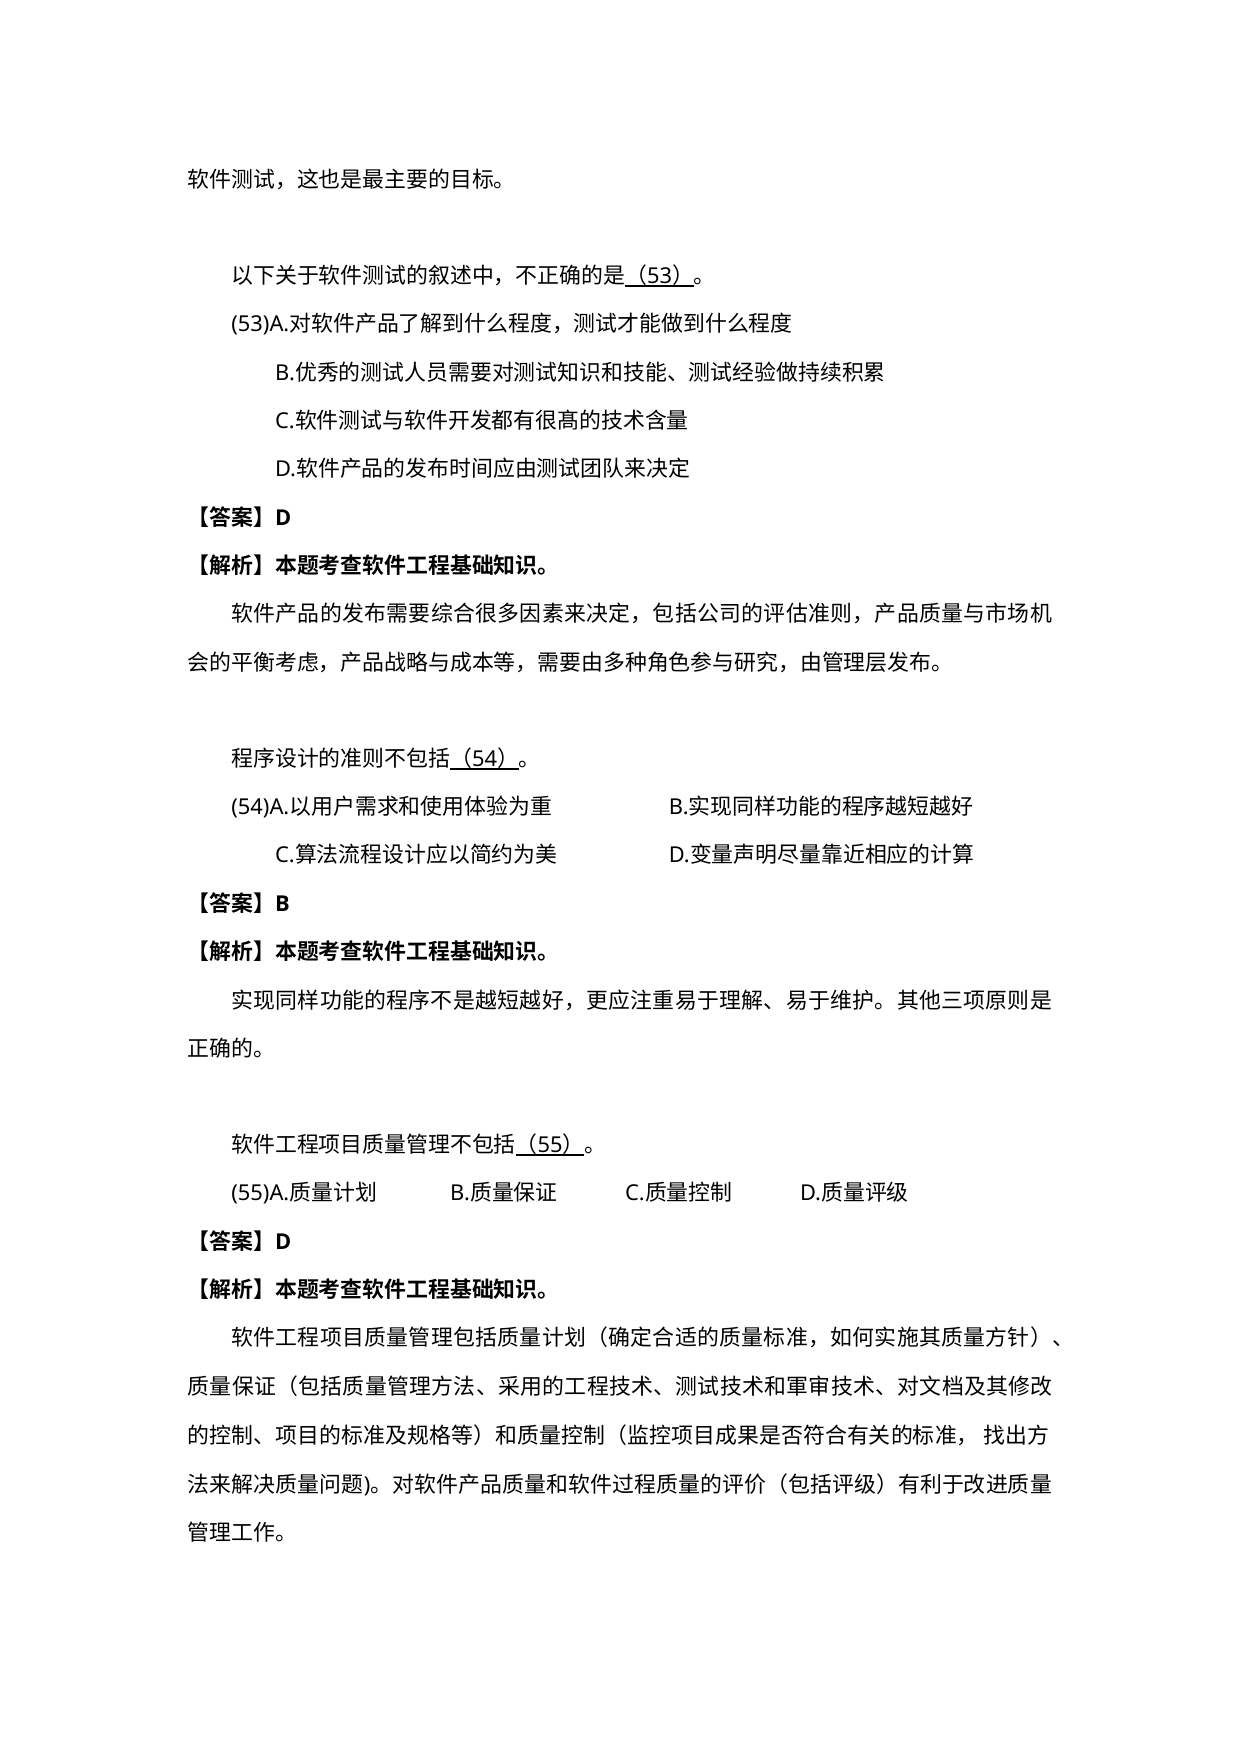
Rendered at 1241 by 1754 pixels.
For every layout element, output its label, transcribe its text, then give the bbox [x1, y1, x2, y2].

text 以下关于软件测试的叙述中，不正确的是（53）。 [187, 258, 1053, 290]
text 软件工程项目质量管理不包括（55）。 [187, 1127, 1053, 1159]
text (53)A.对软件产品了解到什么程度，测试才能做到什么程度 [187, 306, 1053, 338]
text 【解析】本题考查软件工程基础知识。 [187, 934, 1053, 966]
text 软件工程项目质量管理包括质量计划（确定合适的质量标准，如何实施其质量方针）、质量保证（包括质量管理方法、采用的工程技术、测试技术和軍审技术、对文档及其修改的控制、项目的标准及规格等）和质量控制（监控项目成果是否符合有关的标准， 找出方法来解决质量问题)。对软件产品质量和软件过程质量的评价（包括评级）有利于改进质量管理工作。 [187, 1320, 1053, 1547]
text 实现同样功能的程序不是越短越好，更应注重易于理解、易于维护。其他三项原则是正确的。 [187, 982, 1053, 1063]
text (55)A.质量计划 B.质量保证 C.质量控制 D.质量评级 [187, 1175, 1053, 1207]
text 【解析】本题考查软件工程基础知识。 [187, 548, 1053, 580]
text (54)A.以用户需求和使用体验为重 B.实现同样功能的程序越短越好 [187, 789, 1053, 821]
text D.软件产品的发布时间应由测试团队来决定 [231, 451, 1053, 483]
text 【解析】本题考查软件工程基础知识。 [187, 1272, 1053, 1304]
text 【答案】D [187, 499, 1053, 532]
text C.软件测试与软件开发都有很髙的技术含量 [187, 403, 1053, 435]
text C.算法流程设计应以简约为美 D.变量声明尽量靠近相应的计算 [231, 837, 1053, 870]
text 【答案】B [187, 886, 1053, 918]
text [187, 162, 1053, 194]
text 【答案】D [187, 1223, 1053, 1256]
text 程序设计的准则不包括（54）。 [187, 741, 1053, 773]
text B.优秀的测试人员需要对测试知识和技能、测试经验做持续积累 [231, 354, 1053, 387]
text 软件产品的发布需要综合很多因素来决定，包括公司的评估准则，产品质量与市场机会的平衡考虑，产品战略与成本等，需要由多种角色参与研究，由管理层发布。 [187, 596, 1053, 677]
